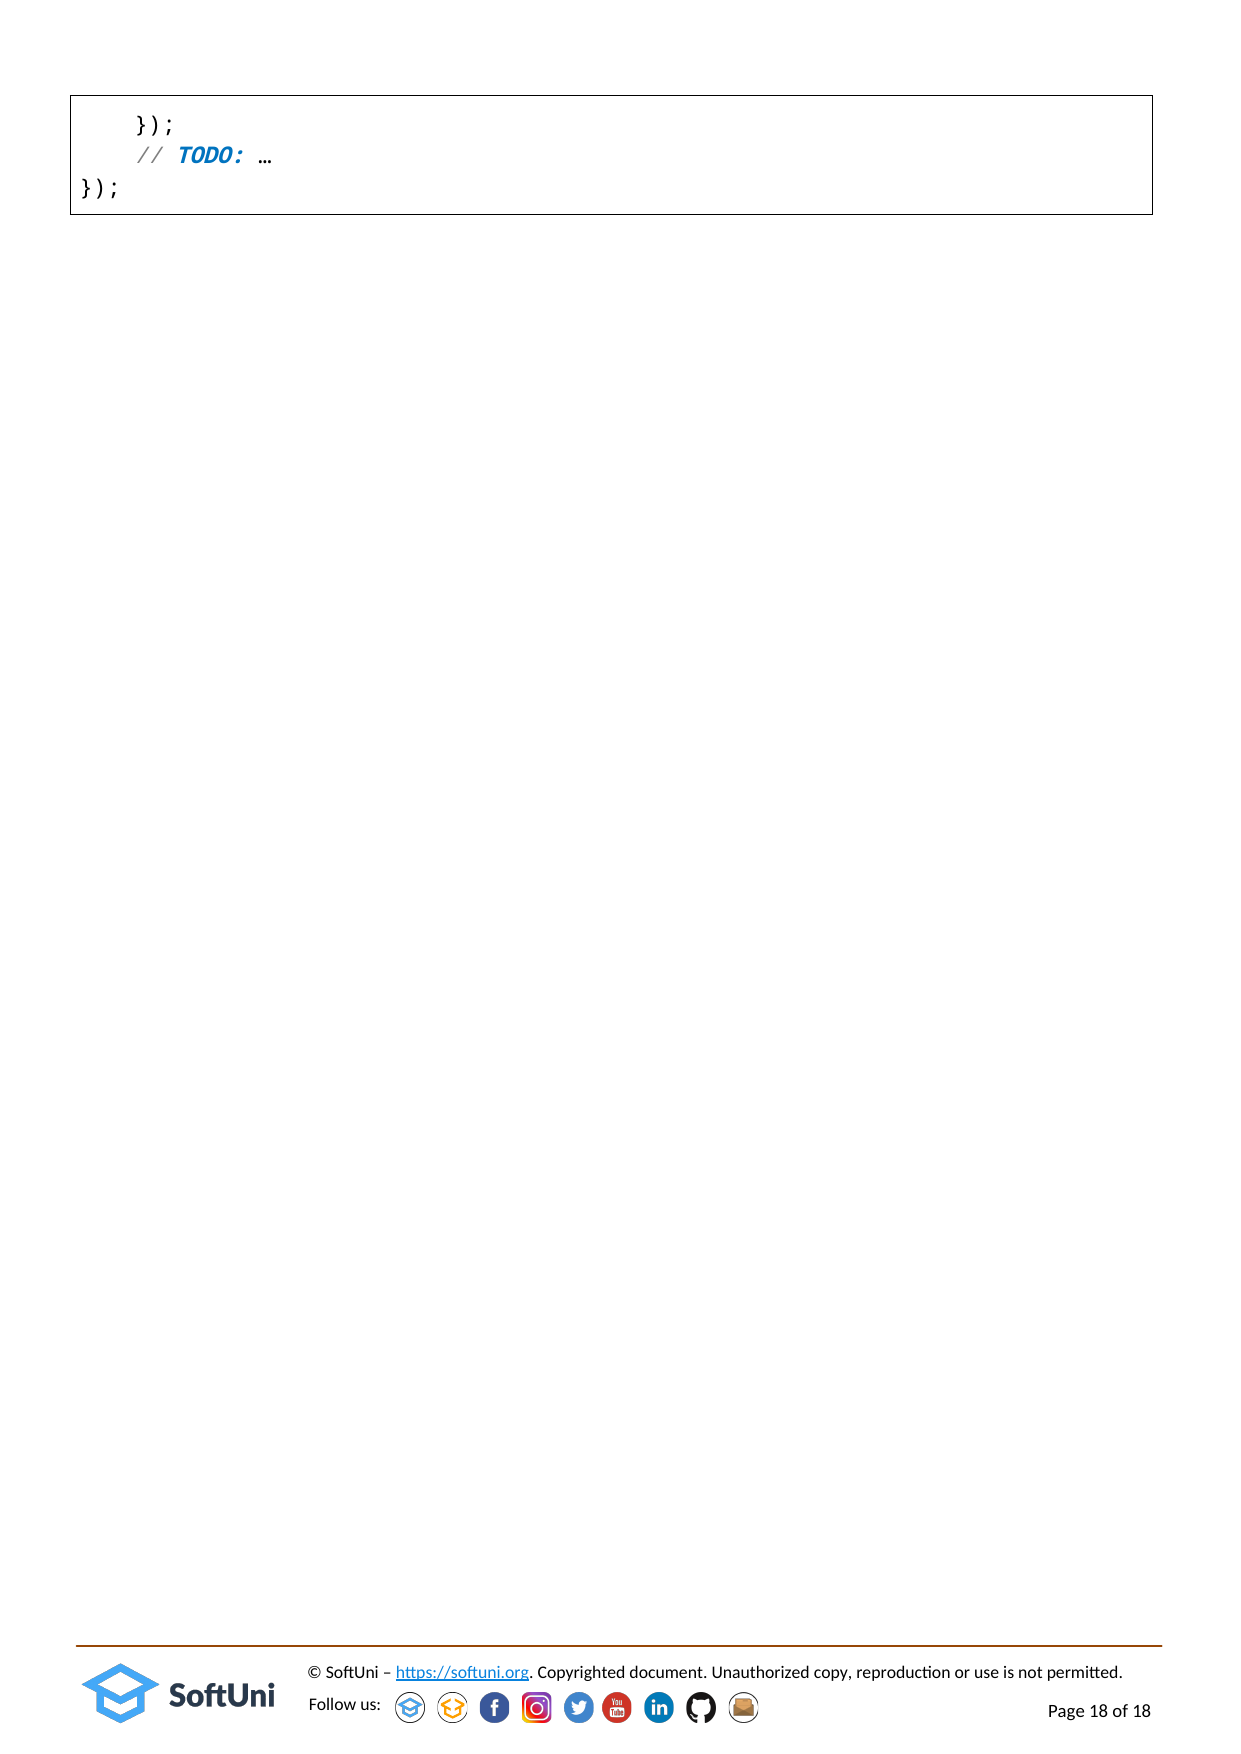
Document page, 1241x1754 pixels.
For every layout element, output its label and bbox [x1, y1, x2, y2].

picture [658, 1705, 667, 1714]
picture [665, 1714, 674, 1723]
picture [602, 1692, 632, 1723]
picture [644, 1692, 653, 1701]
picture [564, 1692, 594, 1723]
picture [522, 1692, 552, 1723]
picture [437, 1692, 468, 1723]
picture [395, 1692, 425, 1723]
picture [644, 1714, 653, 1723]
picture [728, 1692, 759, 1723]
picture [665, 1692, 674, 1701]
table_header [71, 96, 1152, 214]
picture [75, 1658, 281, 1729]
picture [479, 1692, 510, 1723]
picture [686, 1692, 716, 1723]
